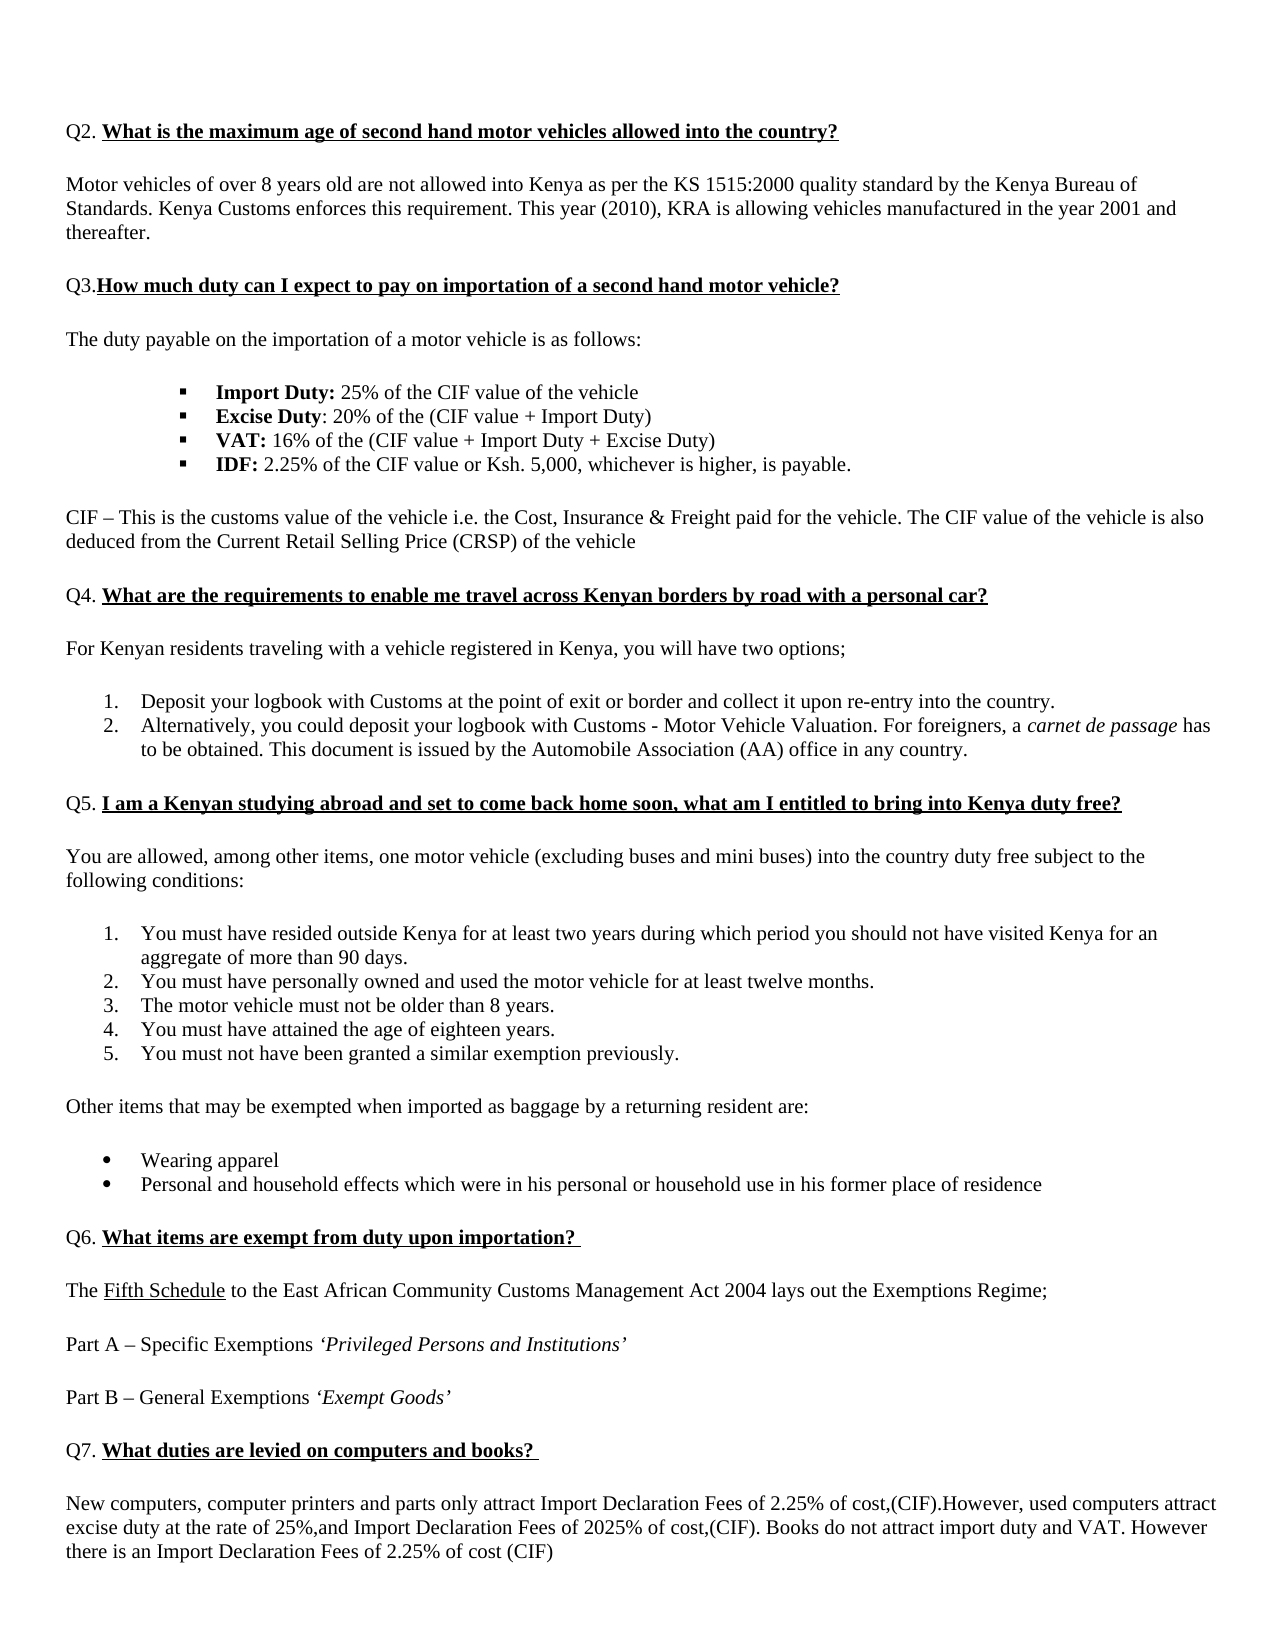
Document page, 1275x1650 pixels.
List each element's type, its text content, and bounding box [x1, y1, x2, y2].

text For Kenyan residents traveling with a vehicle registered in Kenya, you will have two options; [66, 636, 1228, 660]
list Deposit your logbook with Customs at the point of exit or border and collect it upon re-entry into the country. [103, 689, 1228, 713]
list Personal and household effects which were in his personal or household use in his former place of residence [103, 1172, 1228, 1196]
text Part B – General Exemptions ‘Exempt Goods’ [66, 1385, 1228, 1409]
list The motor vehicle must not be older than 8 years. [103, 993, 1228, 1017]
text Q5. I am a Kenyan studying abroad and set to come back home soon, what am I entitled to bring into Kenya duty free? [66, 790, 1228, 814]
text New computers, computer printers and parts only attract Import Declaration Fees of 2.25% of cost,(CIF).However, used computers attract excise duty at the rate of 25%,and Import Declaration Fees of 2025% of cost,(CIF). Books do not attract import duty and VAT. However there is an Import Declaration Fees of 2.25% of cost (CIF) [66, 1491, 1228, 1563]
list You must have resided outside Kenya for at least two years during which period you should not have visited Kenya for an aggregate of more than 90 days. [103, 921, 1228, 969]
text The Fifth Schedule to the East African Community Customs Management Act 2004 lays out the Exemptions Regime; [66, 1278, 1228, 1302]
text You are allowed, among other items, one motor vehicle (excluding buses and mini buses) into the country duty free subject to the following conditions: [66, 844, 1228, 892]
text Other items that may be exempted when imported as baggage by a returning resident are: [66, 1094, 1228, 1118]
text Q2. What is the maximum age of second hand motor vehicles allowed into the country? [66, 119, 1228, 143]
text Q3.How much duty can I expect to pay on importation of a second hand motor vehicle? [66, 273, 1228, 297]
text Part A – Specific Exemptions ‘Privileged Persons and Institutions’ [66, 1331, 1228, 1356]
text Q7. What duties are levied on computers and books? [66, 1438, 1228, 1462]
text Q6. What items are exempt from duty upon importation? [66, 1225, 1228, 1249]
list Wearing apparel [103, 1148, 1228, 1172]
list IDF: 2.25% of the CIF value or Ksh. 5,000, whichever is higher, is payable. [178, 452, 1228, 476]
text Motor vehicles of over 8 years old are not allowed into Kenya as per the KS 1515:2000 quality standard by the Kenya Bureau of Standards. Kenya Customs enforces this requirement. This year (2010), KRA is allowing vehicles manufactured in the year 2001 and thereafter. [66, 172, 1228, 244]
text Q4. What are the requirements to enable me travel across Kenyan borders by road with a personal car? [66, 583, 1228, 607]
list Excise Duty: 20% of the (CIF value + Import Duty) [178, 404, 1228, 428]
list You must have attained the age of eighteen years. [103, 1017, 1228, 1041]
list You must not have been granted a similar exemption previously. [103, 1041, 1228, 1065]
text The duty payable on the importation of a motor vehicle is as follows: [66, 327, 1228, 351]
list VAT: 16% of the (CIF value + Import Duty + Excise Duty) [178, 428, 1228, 452]
list Alternatively, you could deposit your logbook with Customs - Motor Vehicle Valuation. For foreigners, a carnet de passage has to be obtained. This document is issued by the Automobile Association (AA) office in any country. [103, 713, 1228, 761]
list Import Duty: 25% of the CIF value of the vehicle [178, 380, 1228, 404]
text CIF – This is the customs value of the vehicle i.e. the Cost, Insurance & Freight paid for the vehicle. The CIF value of the vehicle is also deduced from the Current Retail Selling Price (CRSP) of the vehicle [66, 505, 1228, 553]
list You must have personally owned and used the motor vehicle for at least twelve months. [103, 969, 1228, 993]
